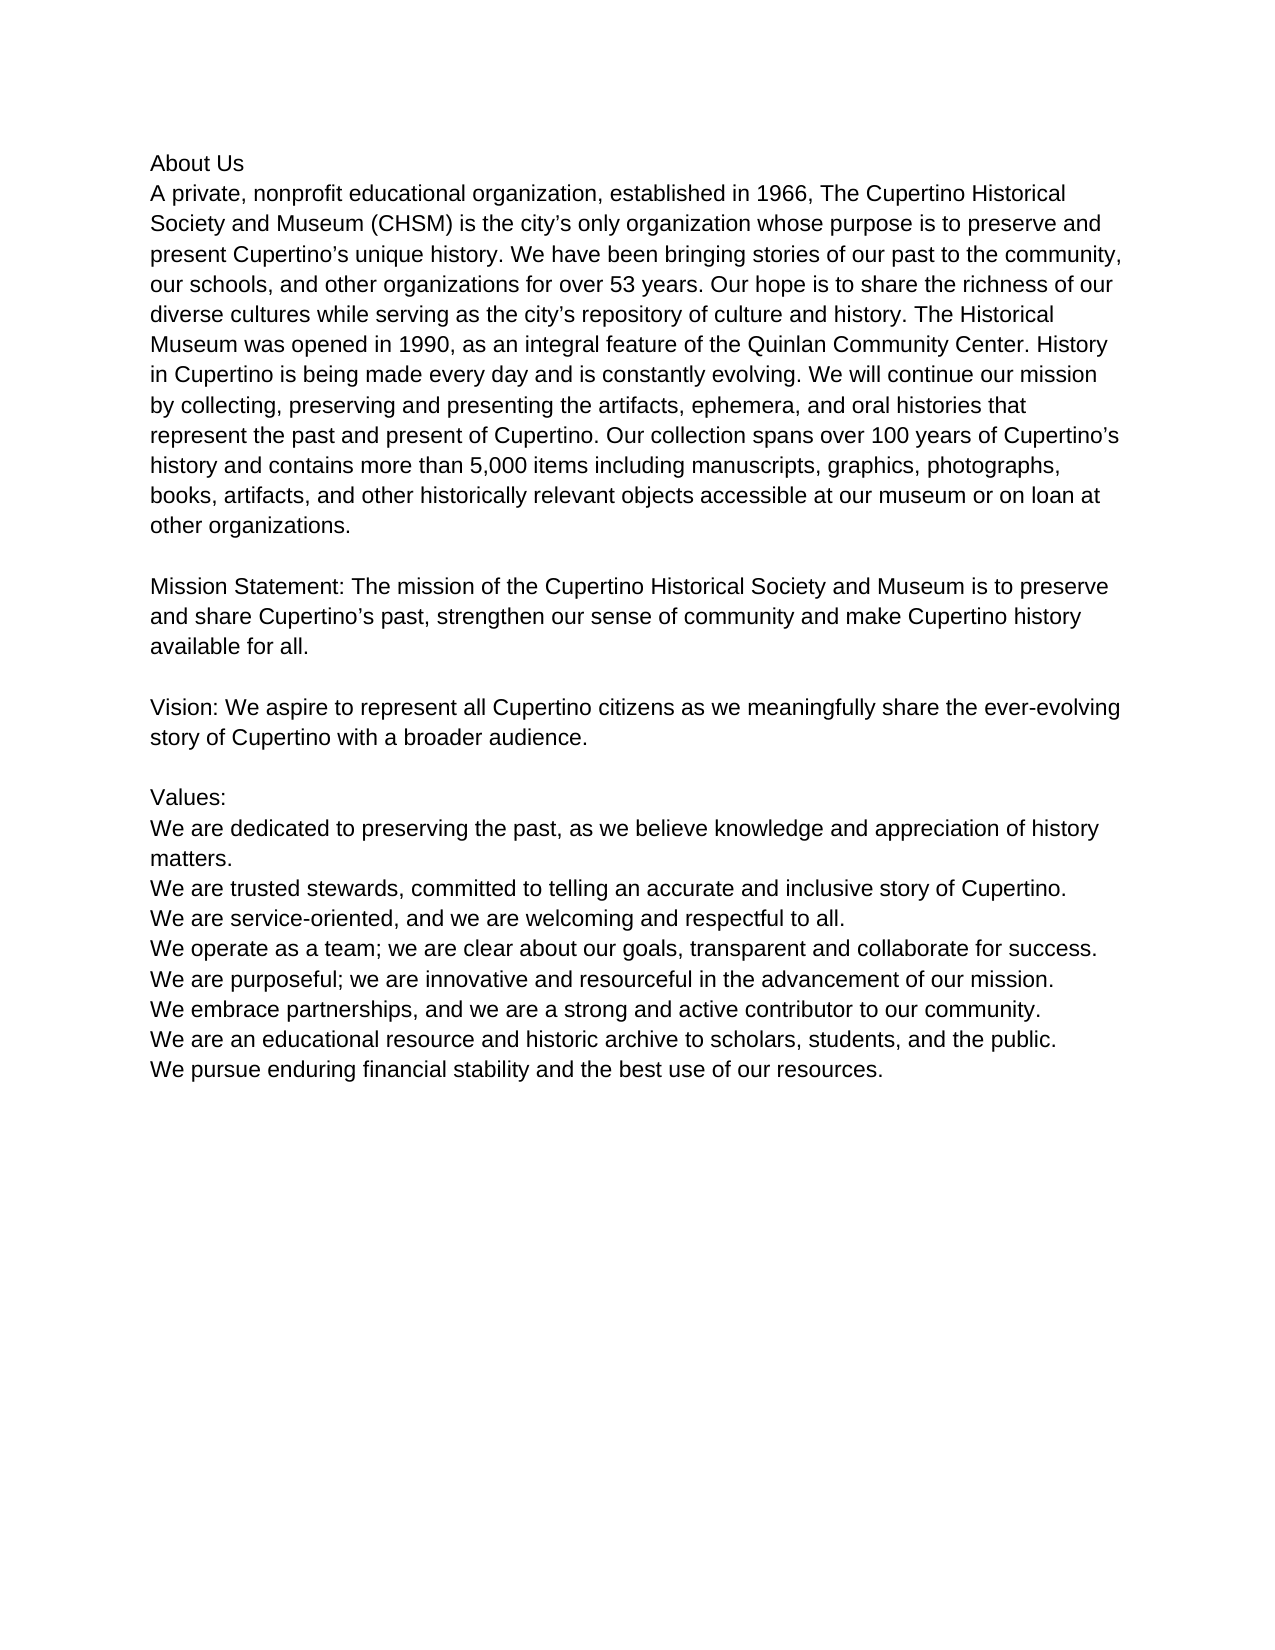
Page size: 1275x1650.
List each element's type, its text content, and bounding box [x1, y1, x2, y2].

text We are service-oriented, and we are welcoming and respectful to all. [150, 905, 1125, 932]
text We are trusted stewards, committed to telling an accurate and inclusive story of Cupertino. [150, 875, 1125, 901]
text Mission Statement: The mission of the Cupertino Historical Society and Museum is to preserve and share Cupertino’s past, strengthen our sense of community and make Cupertino history available for all. [150, 573, 1125, 660]
text Vision: We aspire to represent all Cupertino citizens as we meaningfully share the ever-evolving story of Cupertino with a broader audience. [150, 694, 1125, 750]
text We are purposeful; we are innovative and resourceful in the advancement of our mission. [150, 966, 1125, 992]
text We operate as a team; we are clear about our goals, transparent and collaborate for success. [150, 935, 1125, 962]
text About Us [150, 150, 1125, 176]
text We are an educational resource and historic archive to scholars, students, and the public. [150, 1026, 1125, 1052]
text We pursue enduring financial stability and the best use of our resources. [150, 1056, 1125, 1083]
text We embrace partnerships, and we are a strong and active contributor to our community. [150, 996, 1125, 1022]
text A private, nonprofit educational organization, established in 1966, The Cupertino Historical Society and Museum (CHSM) is the city’s only organization whose purpose is to preserve and present Cupertino’s unique history. We have been bringing stories of our past to the community, our schools, and other organizations for over 53 years. Our hope is to share the richness of our diverse cultures while serving as the city’s repository of culture and history. The Historical Museum was opened in 1990, as an integral feature of the Quinlan Community Center. History in Cupertino is being made every day and is constantly evolving. We will continue our mission by collecting, preserving and presenting the artifacts, ephemera, and oral histories that represent the past and present of Cupertino. Our collection spans over 100 years of Cupertino’s history and contains more than 5,000 items including manuscripts, graphics, photographs, books, artifacts, and other historically relevant objects accessible at our museum or on loan at other organizations. [150, 180, 1125, 539]
text We are dedicated to preserving the past, as we believe knowledge and appreciation of history matters. [150, 814, 1125, 871]
text Values: [150, 784, 1125, 811]
